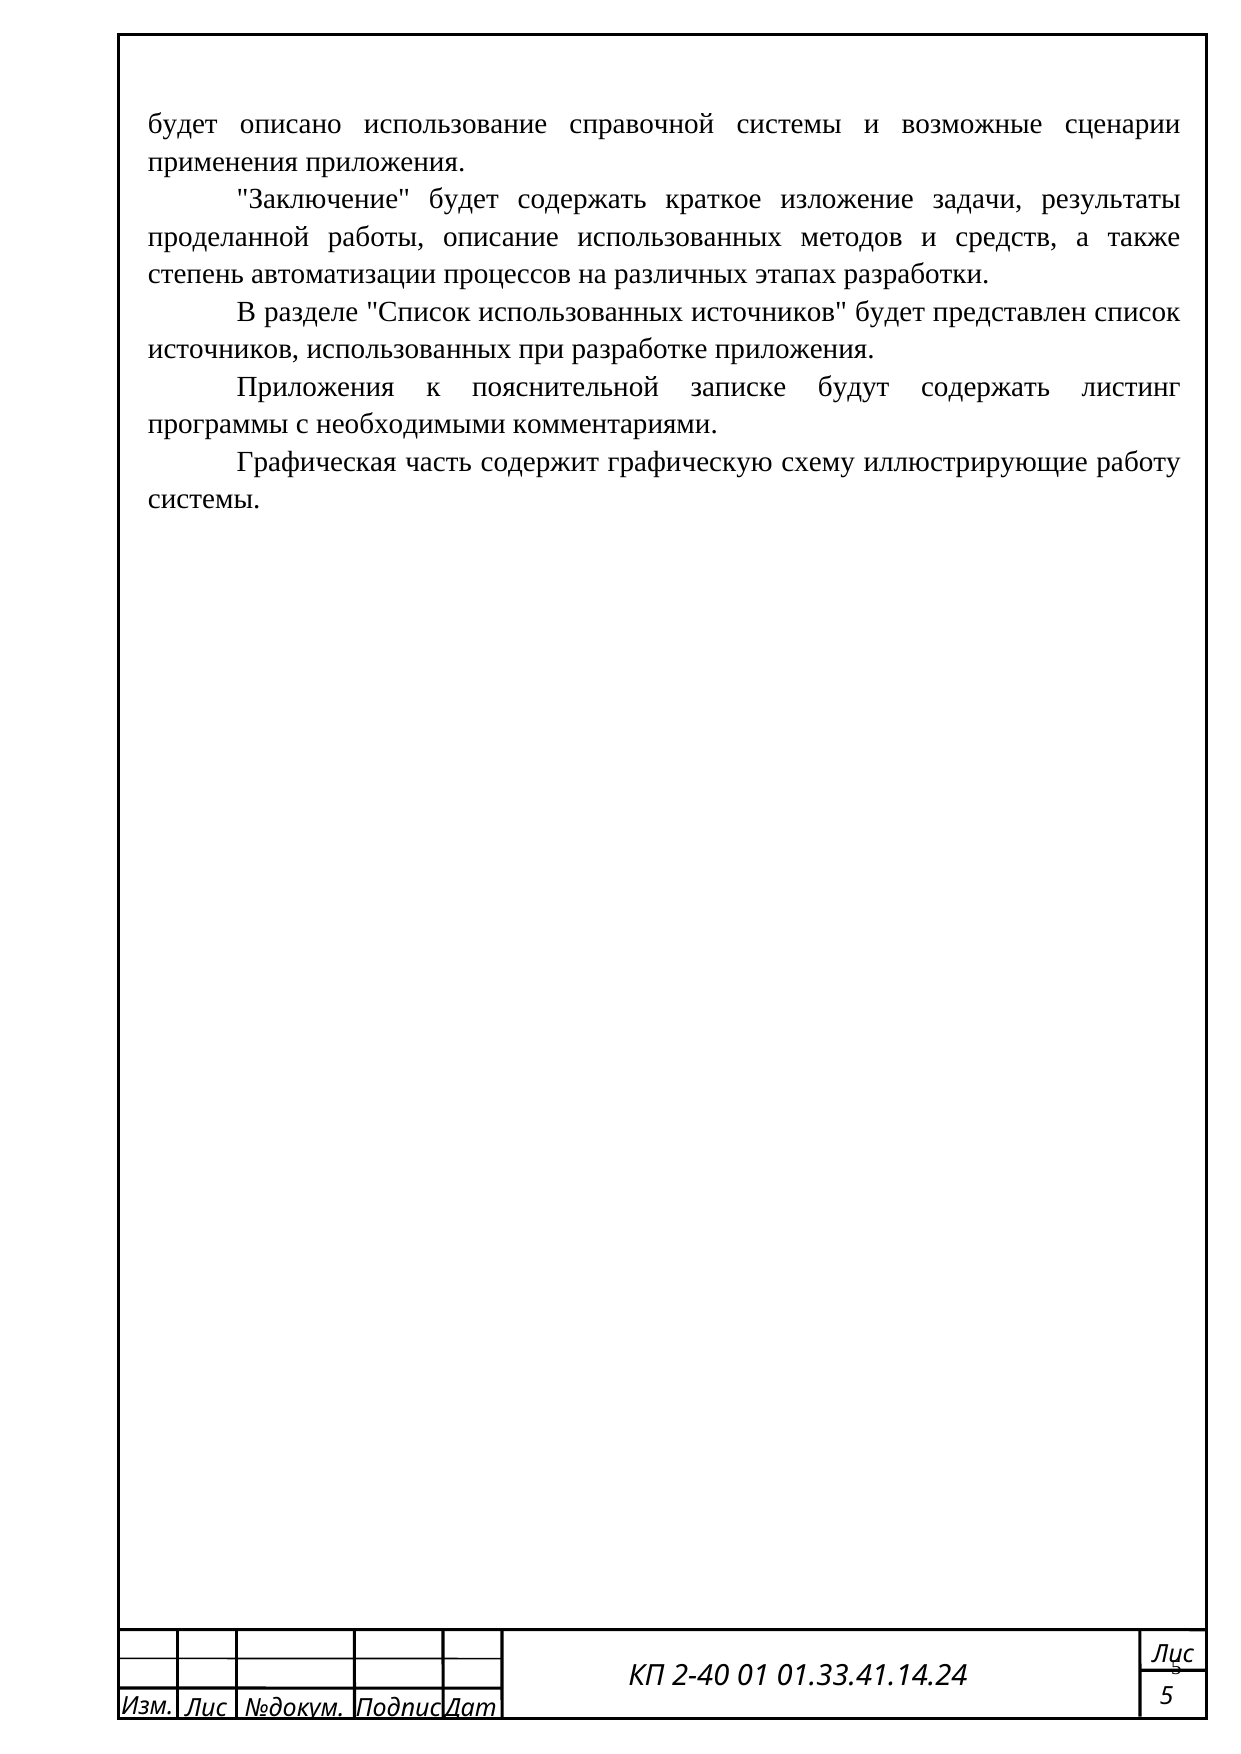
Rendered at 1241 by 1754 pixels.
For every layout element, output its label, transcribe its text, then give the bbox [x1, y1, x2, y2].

text В разделе "Список использованных источников" будет представлен список источников, использованных при разработке приложения. [148, 291, 1181, 366]
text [148, 103, 1181, 178]
text Графическая часть содержит графическую схему иллюстрирующие работу системы. [148, 441, 1181, 516]
text "Заключение" будет содержать краткое изложение задачи, результаты проделанной работы, описание использованных методов и средств, а также степень автоматизации процессов на различных этапах разработки. [148, 178, 1181, 291]
text Приложения к пояснительной записке будут содержать листинг программы с необходимыми комментариями. [148, 366, 1181, 441]
